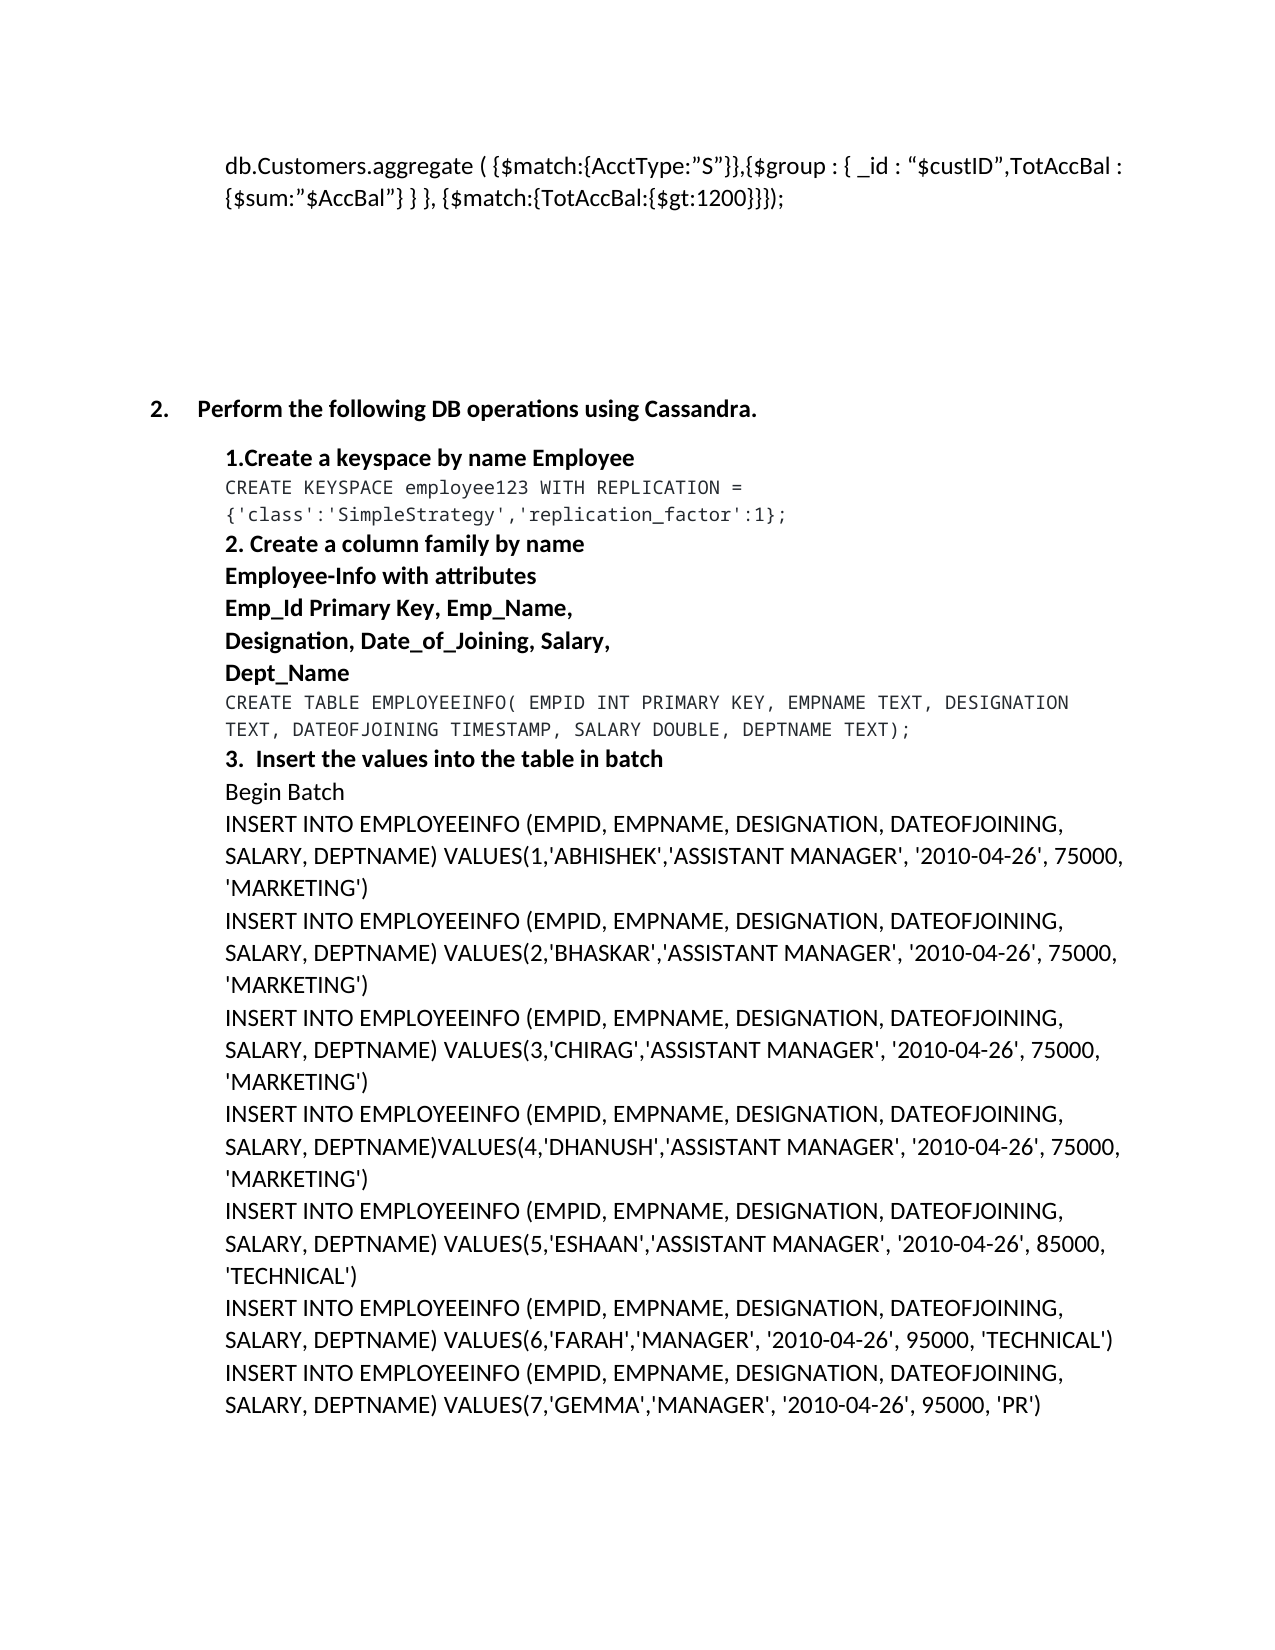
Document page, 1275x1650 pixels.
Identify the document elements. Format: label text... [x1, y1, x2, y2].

text INSERT INTO EMPLOYEEINFO (EMPID, EMPNAME, DESIGNATION, DATEOFJOINING, SALARY, DEPTNAME)VALUES(4,'DHANUSH','ASSISTANT MANAGER', '2010-04-26', 75000, 'MARKETING') [225, 1098, 1125, 1194]
text {$sum:”$AccBal”} } }, {$match:{TotAccBal:{$gt:1200}}}); [225, 182, 1125, 213]
text INSERT INTO EMPLOYEEINFO (EMPID, EMPNAME, DESIGNATION, DATEOFJOINING, SALARY, DEPTNAME) VALUES(2,'BHASKAR','ASSISTANT MANAGER', '2010-04-26', 75000, 'MARKETING') [225, 905, 1125, 1000]
text Employee-Info with attributes [225, 560, 1125, 591]
text 2. Create a column family by name [225, 528, 1125, 558]
text 1.Create a keyspace by name Employee [225, 442, 1125, 472]
text Dept_Name [225, 657, 1125, 688]
text 2. Perform the following DB operations using Cassandra. [150, 393, 1125, 423]
text CREATE KEYSPACE employee123 WITH REPLICATION = {'class':'SimpleStrategy','replication_factor':1}; [225, 474, 1125, 526]
text INSERT INTO EMPLOYEEINFO (EMPID, EMPNAME, DESIGNATION, DATEOFJOINING, SALARY, DEPTNAME) VALUES(6,'FARAH','MANAGER', '2010-04-26', 95000, 'TECHNICAL') [225, 1292, 1125, 1355]
text Emp_Id Primary Key, Emp_Name, [225, 592, 1125, 623]
text 3. Insert the values into the table in batch [225, 743, 1125, 774]
text Begin Batch [225, 776, 1125, 806]
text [225, 150, 1125, 181]
text Designation, Date_of_Joining, Salary, [225, 625, 1125, 655]
text CREATE TABLE EMPLOYEEINFO( EMPID INT PRIMARY KEY, EMPNAME TEXT, DESIGNATION TEXT, DATEOFJOINING TIMESTAMP, SALARY DOUBLE, DEPTNAME TEXT); [225, 689, 1125, 742]
text INSERT INTO EMPLOYEEINFO (EMPID, EMPNAME, DESIGNATION, DATEOFJOINING, SALARY, DEPTNAME) VALUES(1,'ABHISHEK','ASSISTANT MANAGER', '2010-04-26', 75000, 'MARKETING') [225, 808, 1125, 903]
text INSERT INTO EMPLOYEEINFO (EMPID, EMPNAME, DESIGNATION, DATEOFJOINING, SALARY, DEPTNAME) VALUES(3,'CHIRAG','ASSISTANT MANAGER', '2010-04-26', 75000, 'MARKETING') [225, 1002, 1125, 1097]
text INSERT INTO EMPLOYEEINFO (EMPID, EMPNAME, DESIGNATION, DATEOFJOINING, SALARY, DEPTNAME) VALUES(7,'GEMMA','MANAGER', '2010-04-26', 95000, 'PR') [225, 1357, 1125, 1420]
text INSERT INTO EMPLOYEEINFO (EMPID, EMPNAME, DESIGNATION, DATEOFJOINING, SALARY, DEPTNAME) VALUES(5,'ESHAAN','ASSISTANT MANAGER', '2010-04-26', 85000, 'TECHNICAL') [225, 1195, 1125, 1291]
